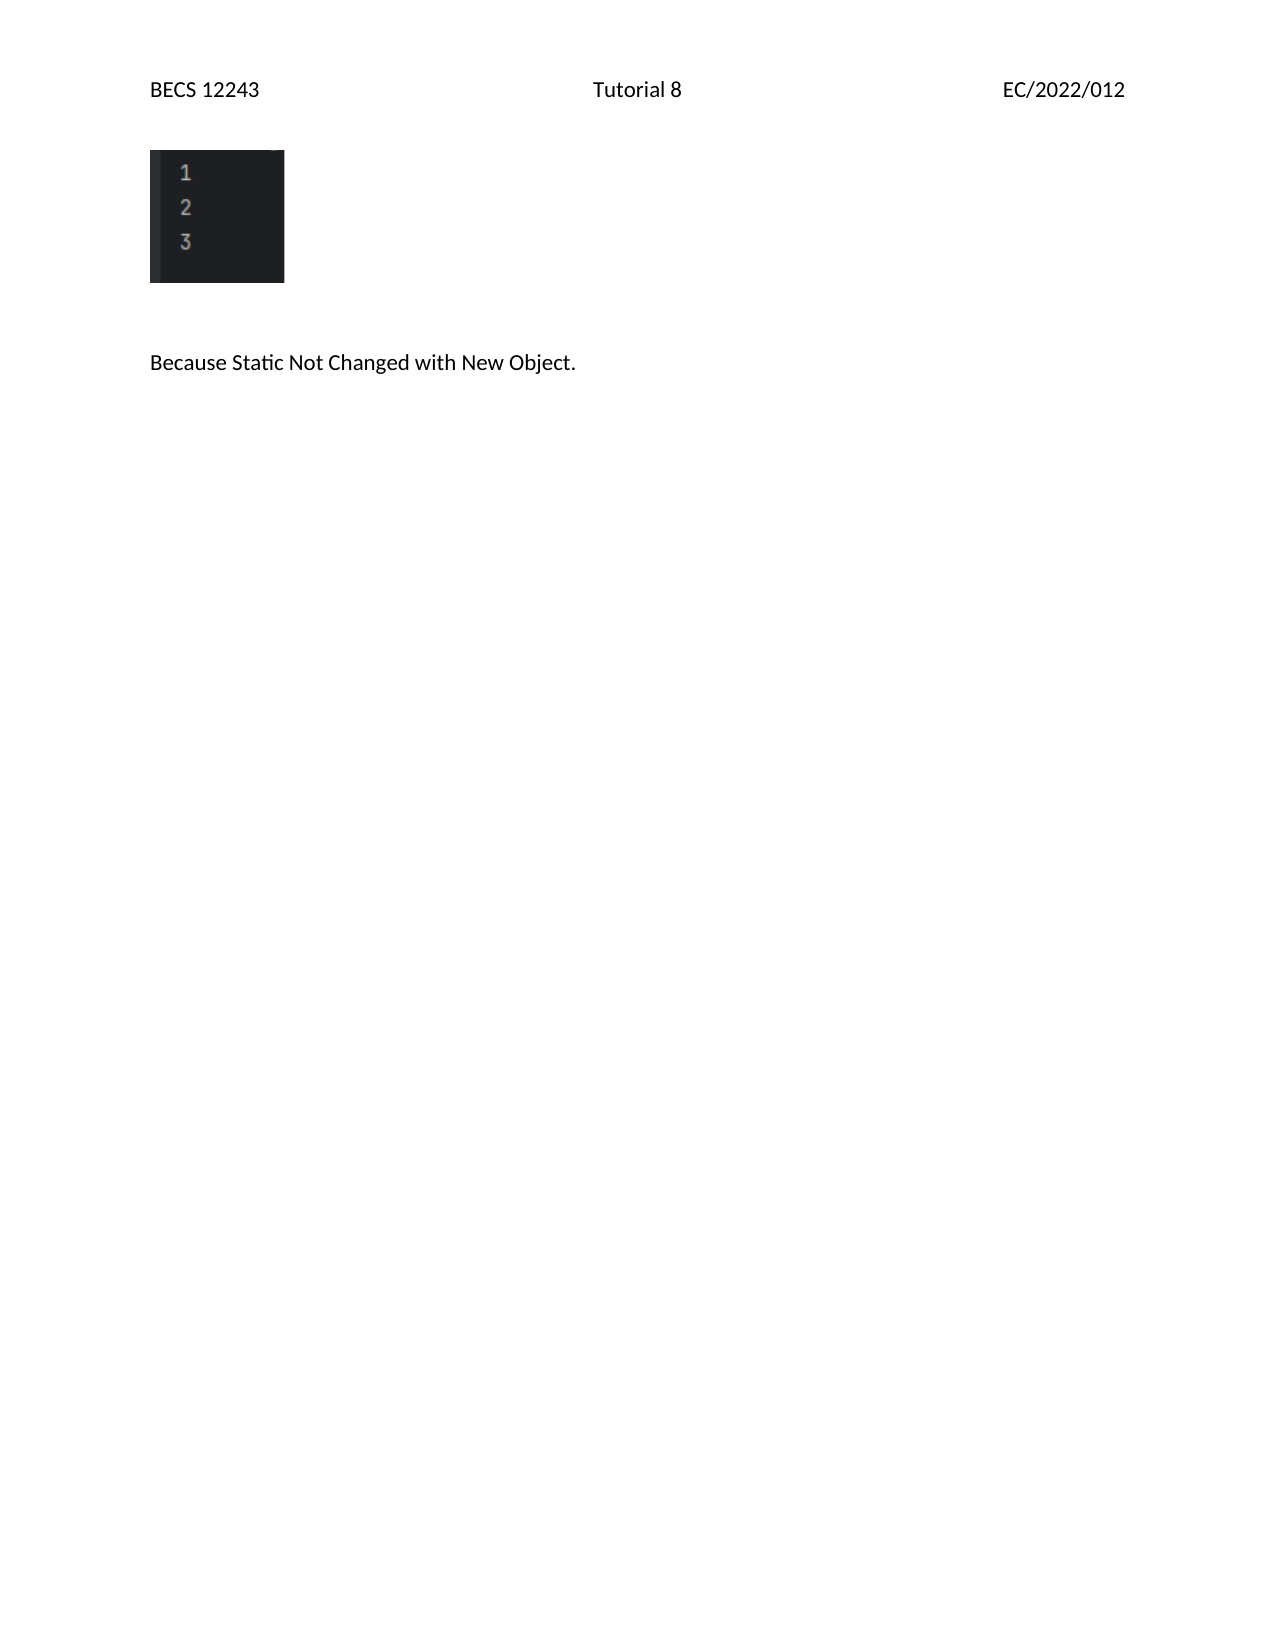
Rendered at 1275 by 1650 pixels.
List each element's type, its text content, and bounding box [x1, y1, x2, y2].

picture [150, 150, 285, 283]
text Because Static Not Changed with New Object. [150, 348, 1125, 377]
